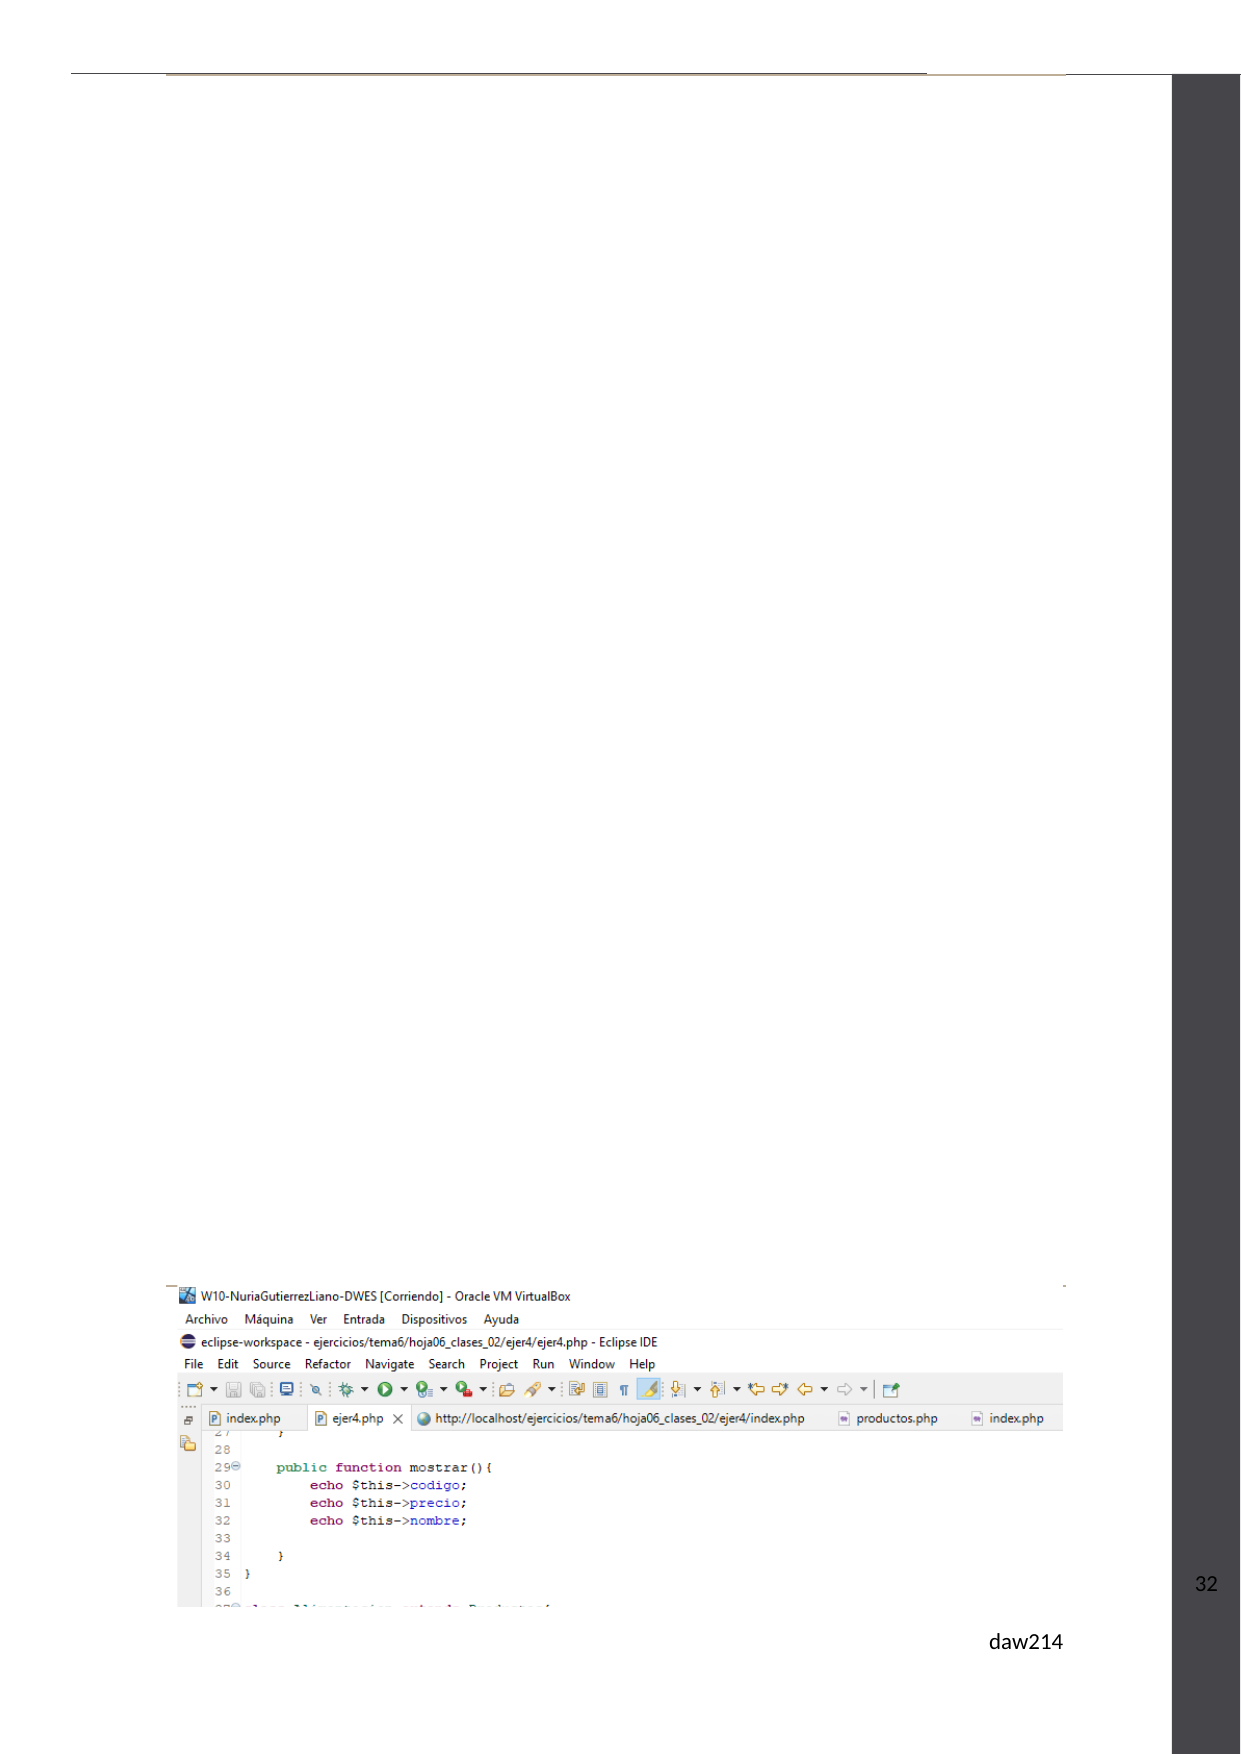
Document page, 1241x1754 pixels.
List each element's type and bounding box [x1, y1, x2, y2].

picture [177, 1285, 1063, 1607]
